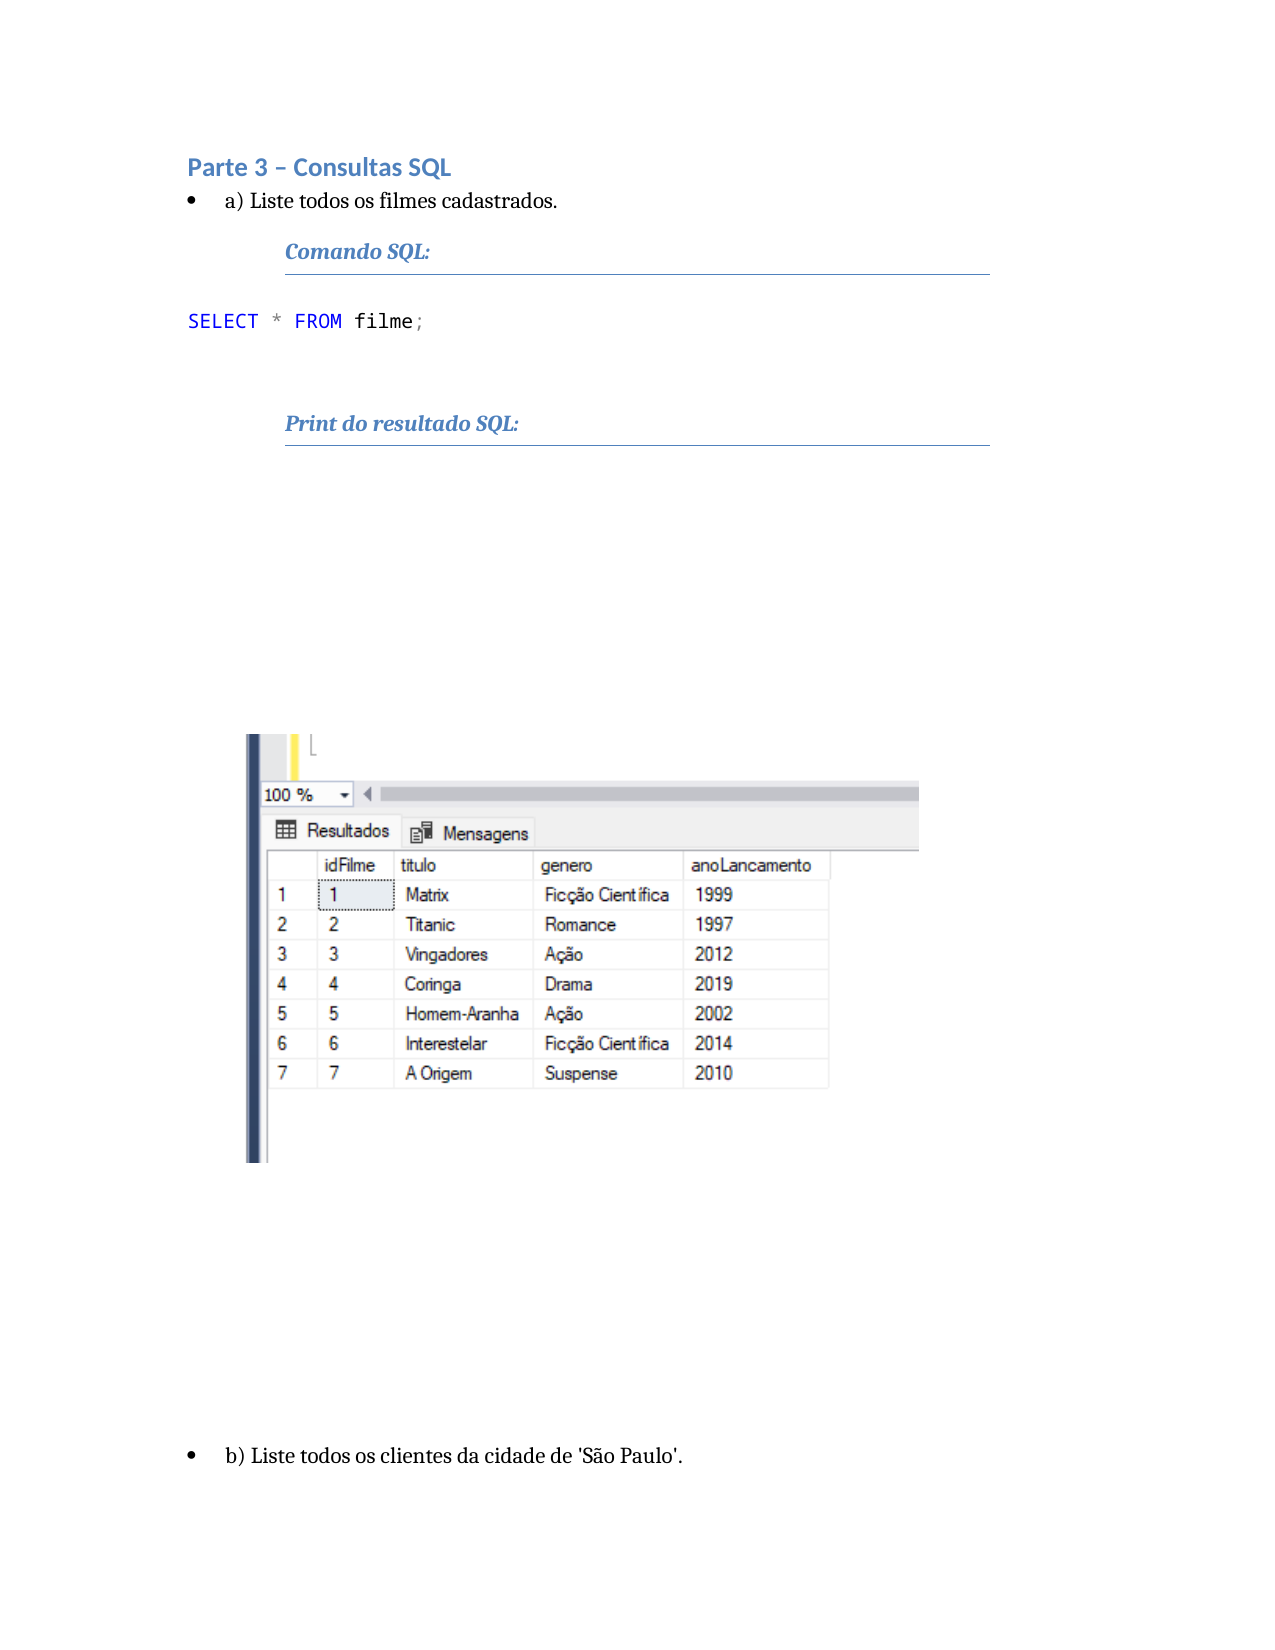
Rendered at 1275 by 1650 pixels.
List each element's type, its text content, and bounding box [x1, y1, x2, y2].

picture [187, 734, 919, 1163]
subtitle Parte 3 – Consultas SQL [187, 150, 1087, 183]
text SELECT * FROM filme; [187, 308, 1087, 335]
list a) Liste todos os filmes cadastrados. [187, 188, 1087, 214]
text Print do resultado SQL: [285, 411, 990, 445]
text Comando SQL: [285, 239, 990, 274]
list b) Liste todos os clientes da cidade de 'São Paulo'. [187, 1442, 1087, 1469]
